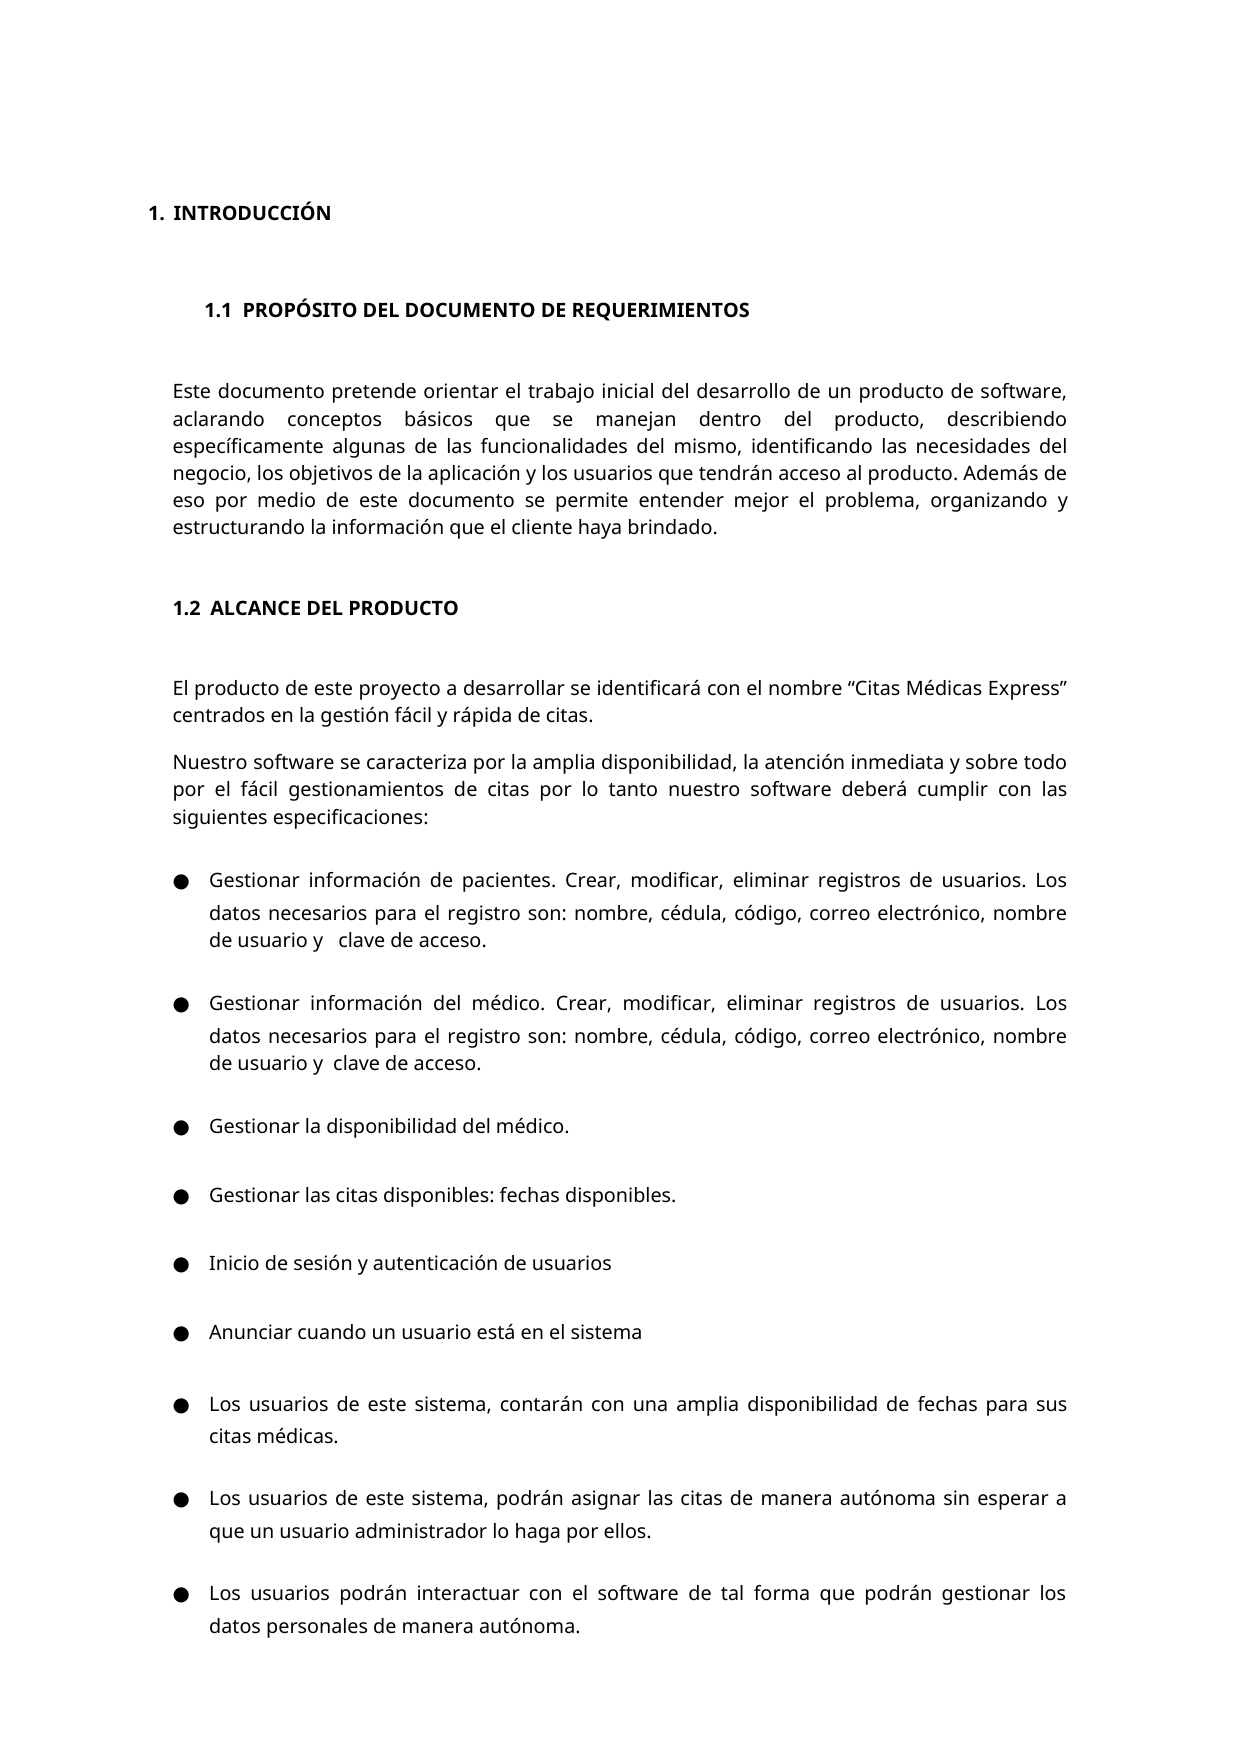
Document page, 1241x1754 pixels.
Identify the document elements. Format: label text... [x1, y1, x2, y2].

list Anunciar cuando un usuario está en el sistema [172, 1310, 1084, 1350]
text Nuestro software se caracteriza por la amplia disponibilidad, la atención inmediata y sobre todo por el fácil gestionamientos de citas por lo tanto nuestro software deberá cumplir con las siguientes especificaciones: [172, 748, 1068, 830]
list Gestionar las citas disponibles: fechas disponibles. [172, 1173, 1084, 1213]
text Este documento pretende orientar el trabajo inicial del desarrollo de un producto de software, aclarando conceptos básicos que se manejan dentro del producto, describiendo específicamente algunas de las funcionalidades del mismo, identificando las necesidades del negocio, los objetivos de la aplicación y los usuarios que tendrán acceso al producto. Además de eso por medio de este documento se permite entender mejor el problema, organizando y estructurando la información que el cliente haya brindado. [172, 378, 1068, 541]
text El producto de este proyecto a desarrollar se identificará con el nombre “Citas Médicas Express” centrados en la gestión fácil y rápida de citas. [172, 674, 1068, 728]
list Los usuarios podrán interactuar con el software de tal forma que podrán gestionar los datos personales de manera autónoma. [172, 1571, 1068, 1639]
list Gestionar información de pacientes. Crear, modificar, eliminar registros de usuarios. Los datos necesarios para el registro son: nombre, cédula, código, correo electrónico, nombre de usuario y clave de acceso. [172, 858, 1068, 953]
list Los usuarios de este sistema, podrán asignar las citas de manera autónoma sin esperar a que un usuario administrador lo haga por ellos. [172, 1477, 1068, 1544]
list Gestionar información del médico. Crear, modificar, eliminar registros de usuarios. Los datos necesarios para el registro son: nombre, cédula, código, correo electrónico, nombre de usuario y clave de acceso. [172, 981, 1068, 1076]
subtitle INTRODUCCIÓN [148, 199, 752, 226]
list Los usuarios de este sistema, contarán con una amplia disponibilidad de fechas para sus citas médicas. [172, 1382, 1068, 1449]
list PROPÓSITO DEL DOCUMENTO DE REQUERIMIENTOS [148, 296, 750, 323]
list Inicio de sesión y autenticación de usuarios [172, 1241, 1084, 1282]
list Gestionar la disponibilidad del médico. [172, 1104, 1068, 1145]
subtitle ALCANCE DEL PRODUCTO [172, 594, 1084, 621]
